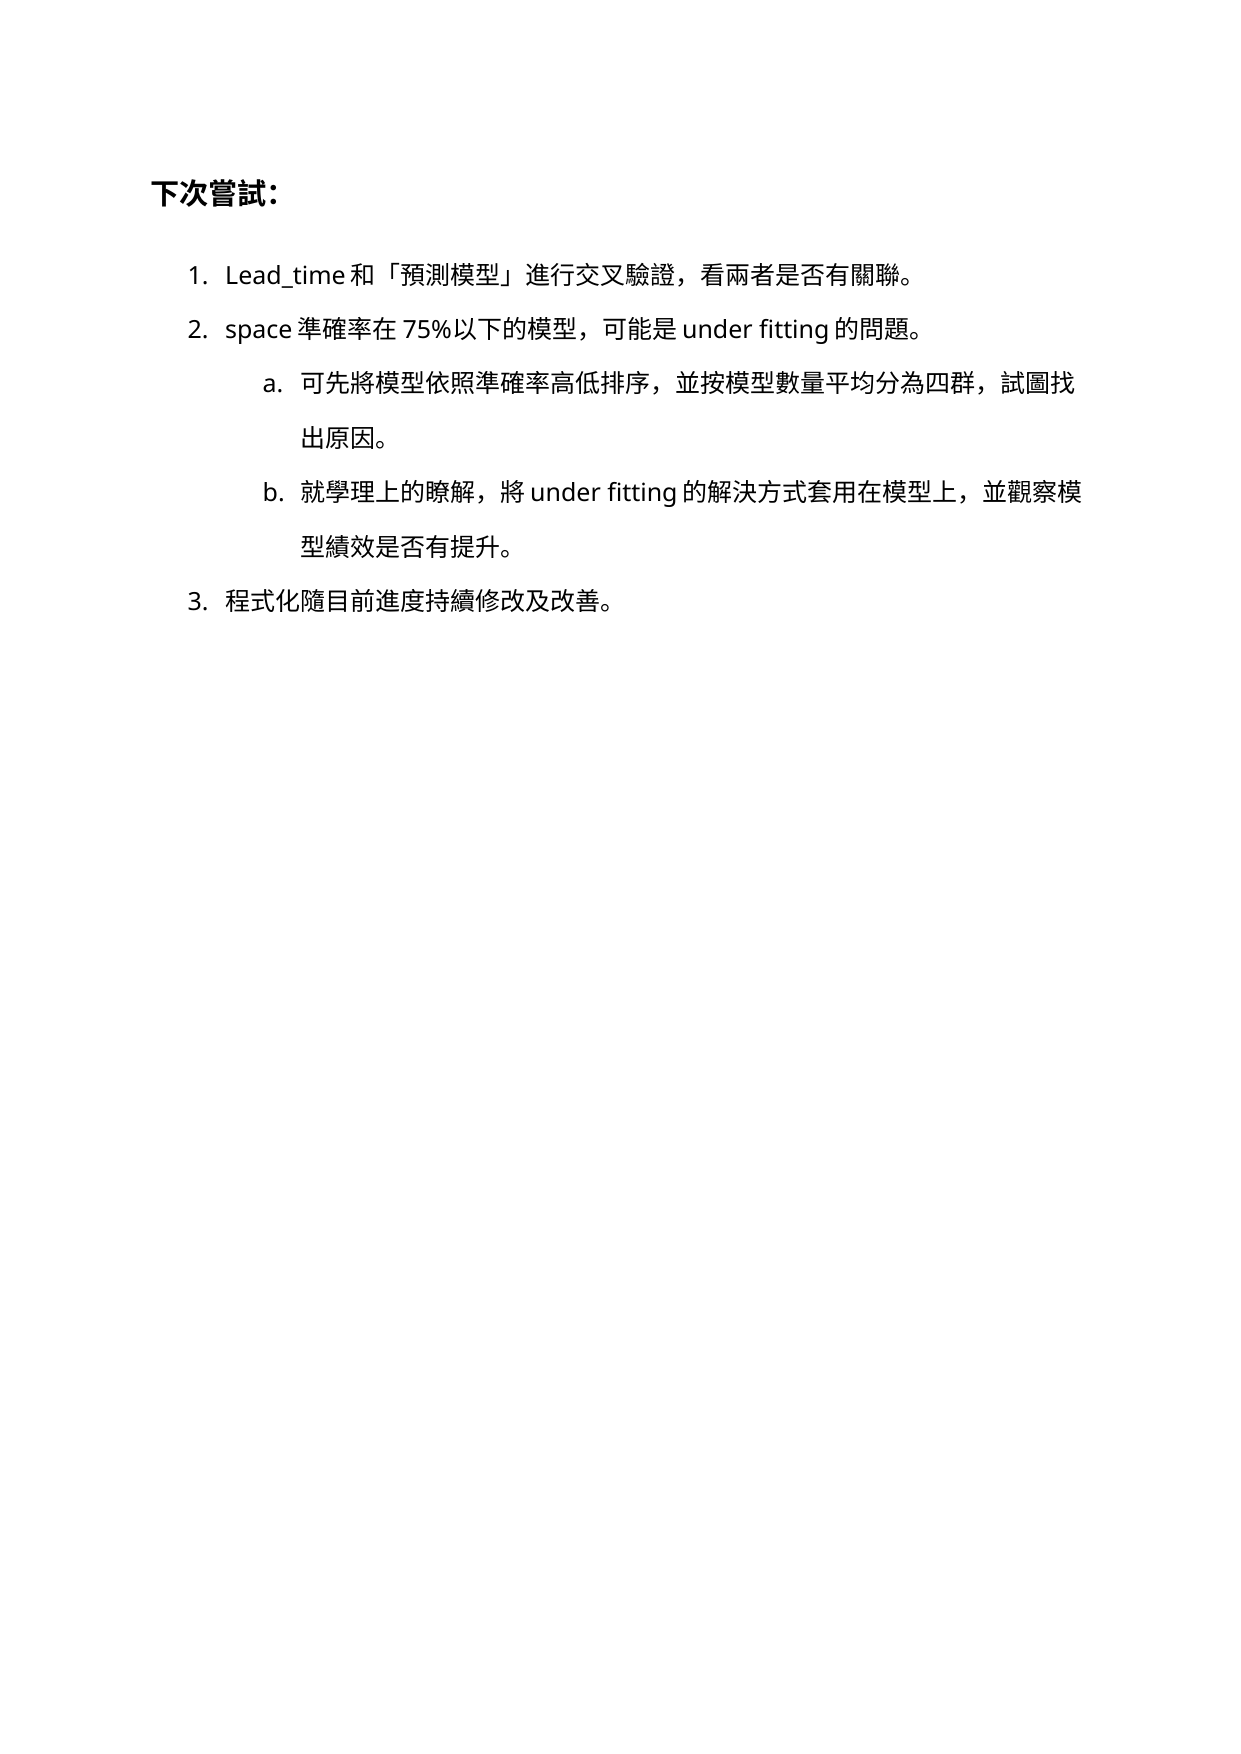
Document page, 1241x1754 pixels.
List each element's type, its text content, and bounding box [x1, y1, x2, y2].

list 就學理上的瞭解，將under fitting的解決方式套用在模型上，並觀察模型績效是否有提升。 [262, 473, 1094, 563]
list Lead_time和「預測模型」進行交叉驗證，看兩者是否有關聯。 [187, 255, 1094, 291]
text 下次嘗試： [150, 171, 1094, 213]
list space準確率在75%以下的模型，可能是under fitting的問題。 [187, 309, 1094, 346]
list 程式化隨目前進度持續修改及改善。 [187, 581, 1094, 618]
list 可先將模型依照準確率高低排序，並按模型數量平均分為四群，試圖找出原因。 [262, 364, 1094, 454]
